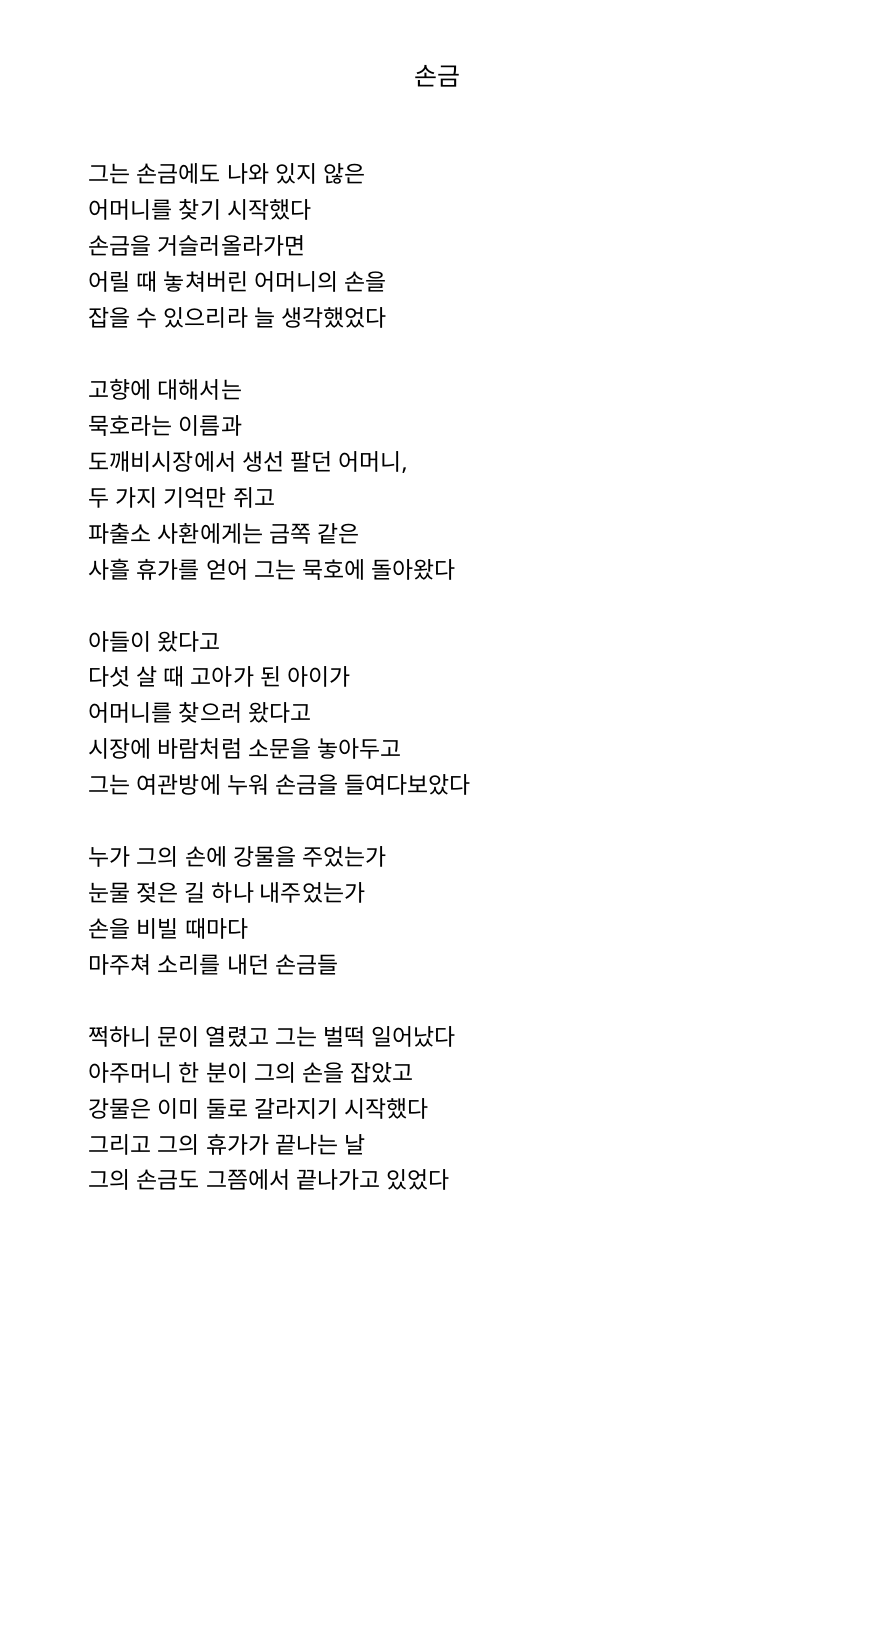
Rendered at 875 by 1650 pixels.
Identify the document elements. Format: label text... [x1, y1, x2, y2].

text 그는 손금에도 나와 있지 않은 어머니를 찾기 시작했다 손금을 거슬러올라가면 어릴 때 놓쳐버린 어머니의 손을 잡을 수 있으리라 늘 생각했었다 고향에 대해서는 묵호라는 이름과 도깨비시장에서 생선 팔던 어머니, 두 가지 기억만 쥐고 파출소 사환에게는 금쪽 같은 사흘 휴가를 얻어 그는 묵호에 돌아왔다 아들이 왔다고 다섯 살 때 고아가 된 아이가 어머니를 찾으러 왔다고 시장에 바람처럼 소문을 놓아두고 그는 여관방에 누워 손금을 들여다보았다 누가 그의 손에 강물을 주었는가 눈물 젖은 길 하나 내주었는가 손을 비빌 때마다 마주쳐 소리를 내던 손금들 쩍하니 문이 열렸고 그는 벌떡 일어났다 아주머니 한 분이 그의 손을 잡았고 강물은 이미 둘로 갈라지기 시작했다 그리고 그의 휴가가 끝나는 날 그의 손금도 그쯤에서 끝나가고 있었다 [88, 158, 786, 1232]
text 손금 [88, 59, 786, 132]
